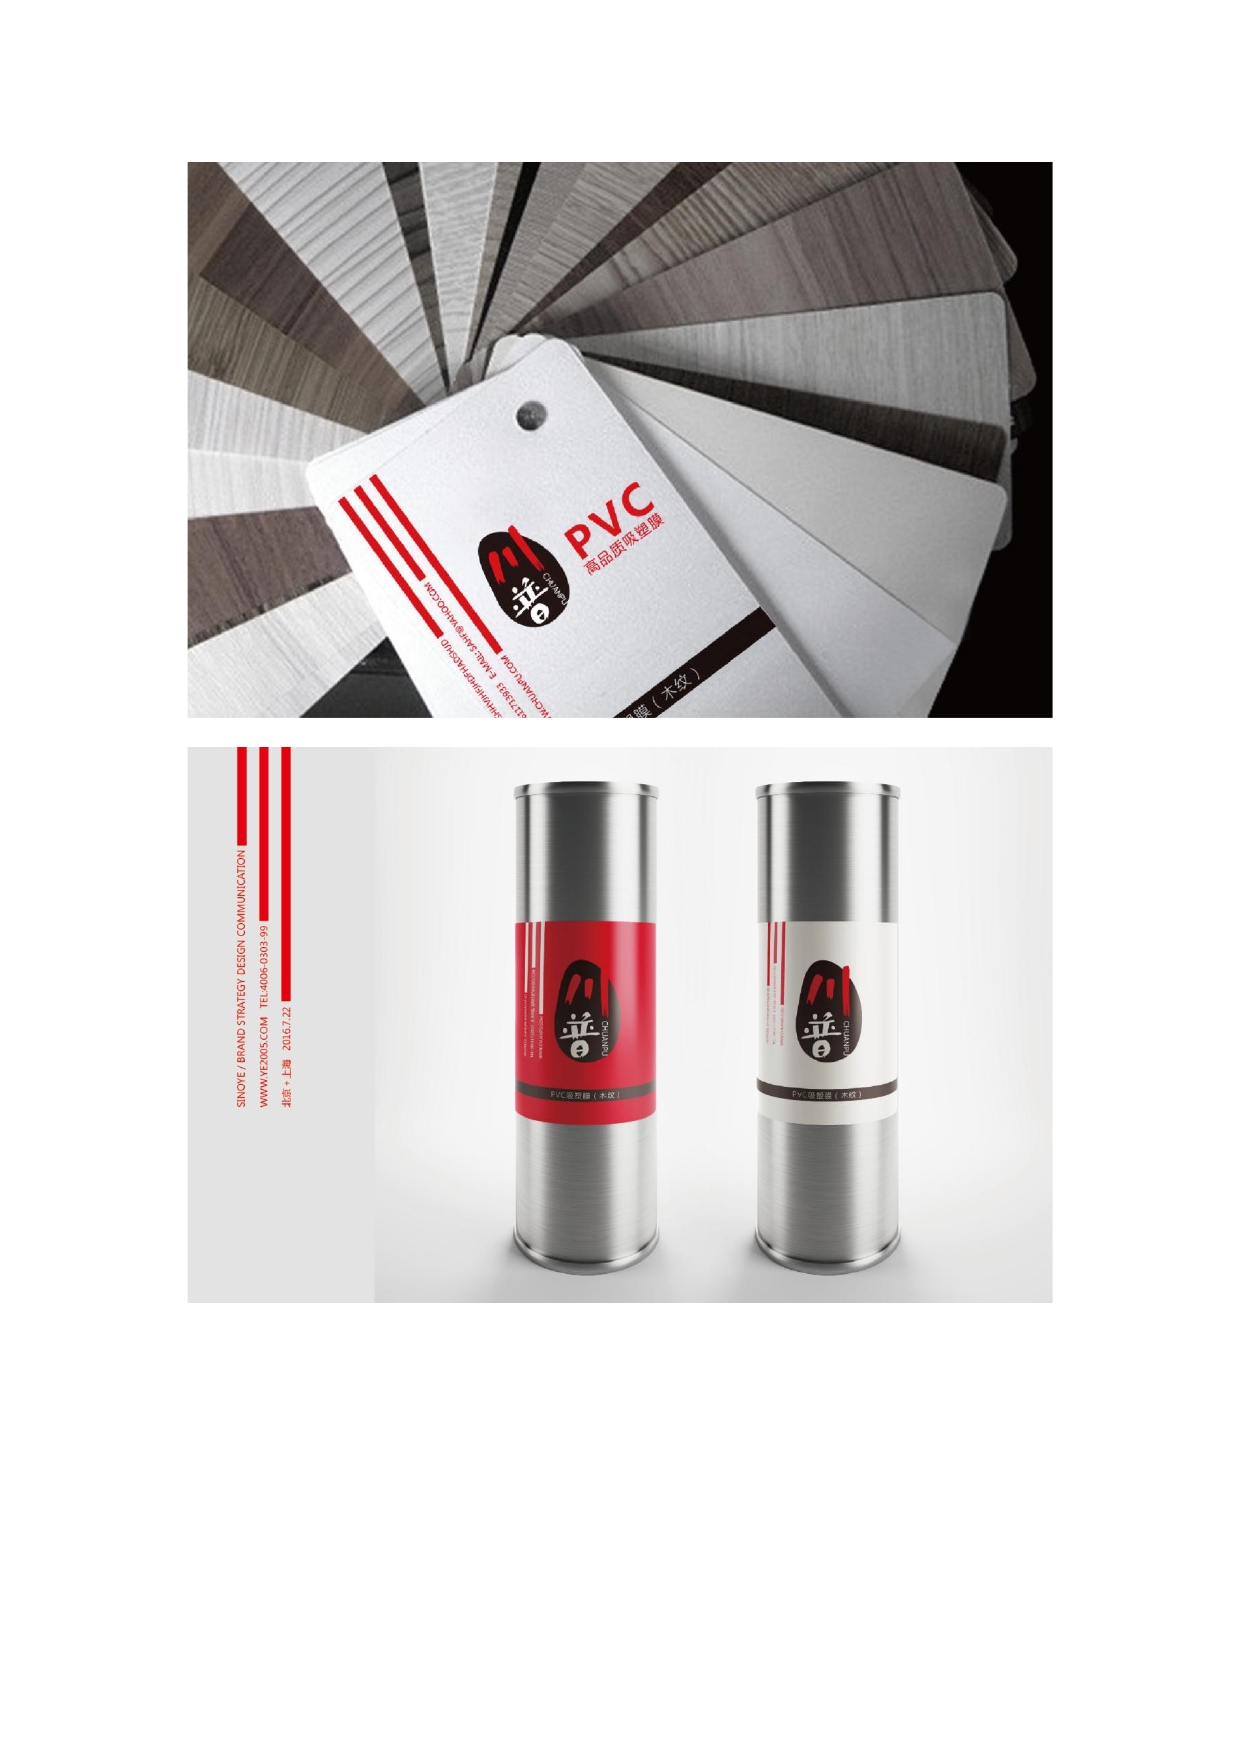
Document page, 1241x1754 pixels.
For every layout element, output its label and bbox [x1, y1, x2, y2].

picture [187, 747, 1053, 1303]
picture [187, 162, 1053, 718]
